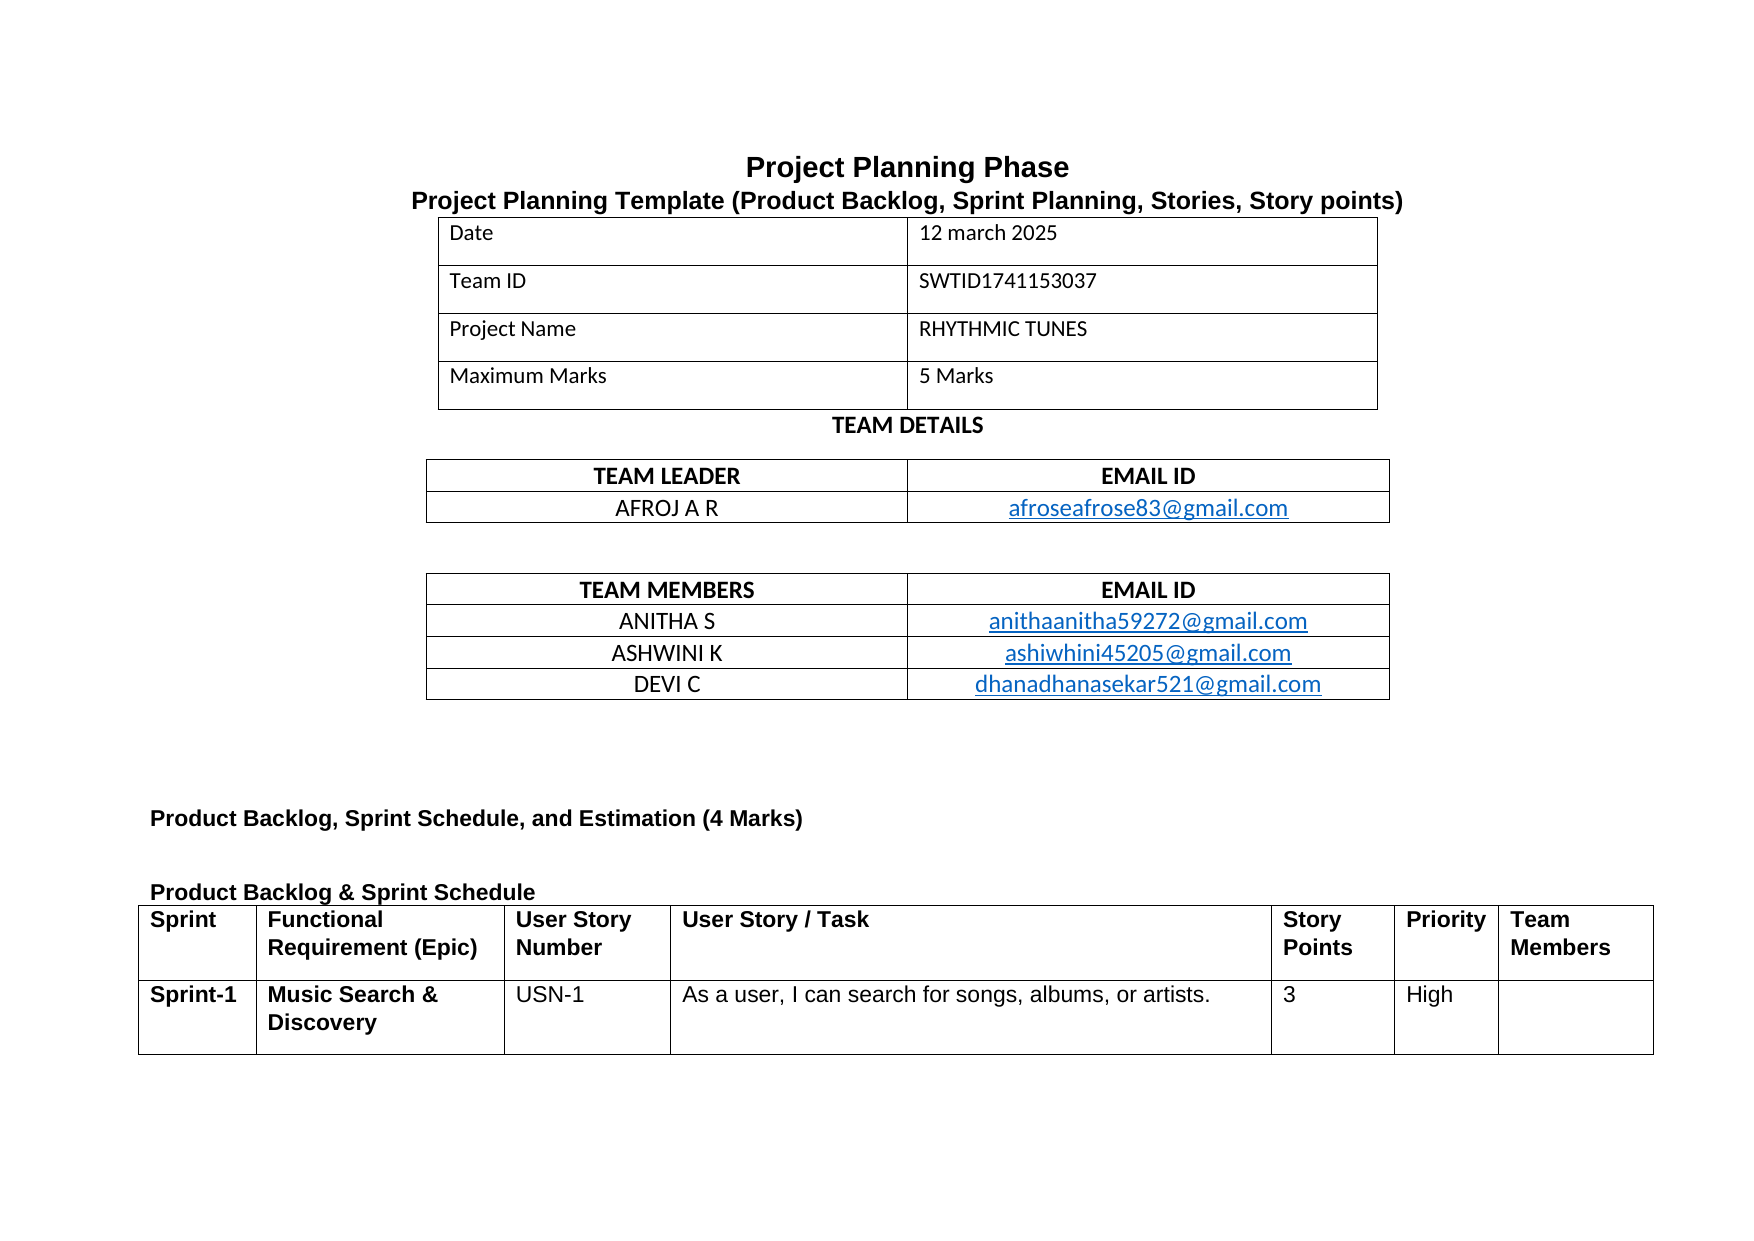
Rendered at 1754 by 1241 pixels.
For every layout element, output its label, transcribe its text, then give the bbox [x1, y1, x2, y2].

table_cell ANITHA S [427, 605, 907, 636]
table_cell Sprint-1 [139, 981, 256, 1054]
table_cell 3 [1272, 981, 1394, 1054]
table_cell Team ID [439, 266, 907, 313]
table_cell AFROJ A R [427, 492, 907, 522]
table_header User Story / Task [671, 906, 1271, 979]
table_header Priority [1395, 906, 1498, 979]
table_cell afroseafrose83@gmail.com [908, 492, 1389, 522]
table_cell As a user, I can search for songs, albums, or artists. [671, 981, 1271, 1054]
table_header User Story Number [505, 906, 670, 979]
table_cell Maximum Marks [439, 362, 907, 408]
table_header EMAIL ID [908, 460, 1389, 491]
table_cell ASHWINI K [427, 637, 907, 667]
table_cell ashiwhini45205@gmail.com [908, 637, 1389, 667]
table_cell Project Name [439, 314, 907, 361]
table_header Story Points [1272, 906, 1394, 979]
text TEAM DETAILS [150, 409, 1665, 440]
table_cell [1499, 981, 1653, 1054]
table_cell USN-1 [505, 981, 670, 1054]
table_header Date [439, 218, 907, 265]
table_cell DEVI C [427, 669, 907, 699]
table_header Team Members [1499, 906, 1653, 979]
text Project Planning Template (Product Backlog, Sprint Planning, Stories, Story points) [150, 186, 1665, 215]
text Product Backlog & Sprint Schedule [150, 878, 1665, 905]
table_header TEAM LEADER [427, 460, 907, 491]
text Project Planning Phase [150, 150, 1665, 183]
table_cell anithaanitha59272@gmail.com [908, 605, 1389, 636]
table_cell High [1395, 981, 1498, 1054]
table_cell 5 Marks [908, 362, 1377, 408]
table_header EMAIL ID [908, 574, 1389, 604]
table_cell SWTID1741153037 [908, 266, 1377, 313]
text Product Backlog, Sprint Schedule, and Estimation (4 Marks) [150, 805, 1665, 831]
table_header Sprint [139, 906, 256, 979]
table_header 12 march 2025 [908, 218, 1377, 265]
table_cell dhanadhanasekar521@gmail.com [908, 669, 1389, 699]
table_header TEAM MEMBERS [427, 574, 907, 604]
table_header Functional Requirement (Epic) [257, 906, 504, 979]
table_cell RHYTHMIC TUNES [908, 314, 1377, 361]
table_cell Music Search & Discovery [257, 981, 504, 1054]
